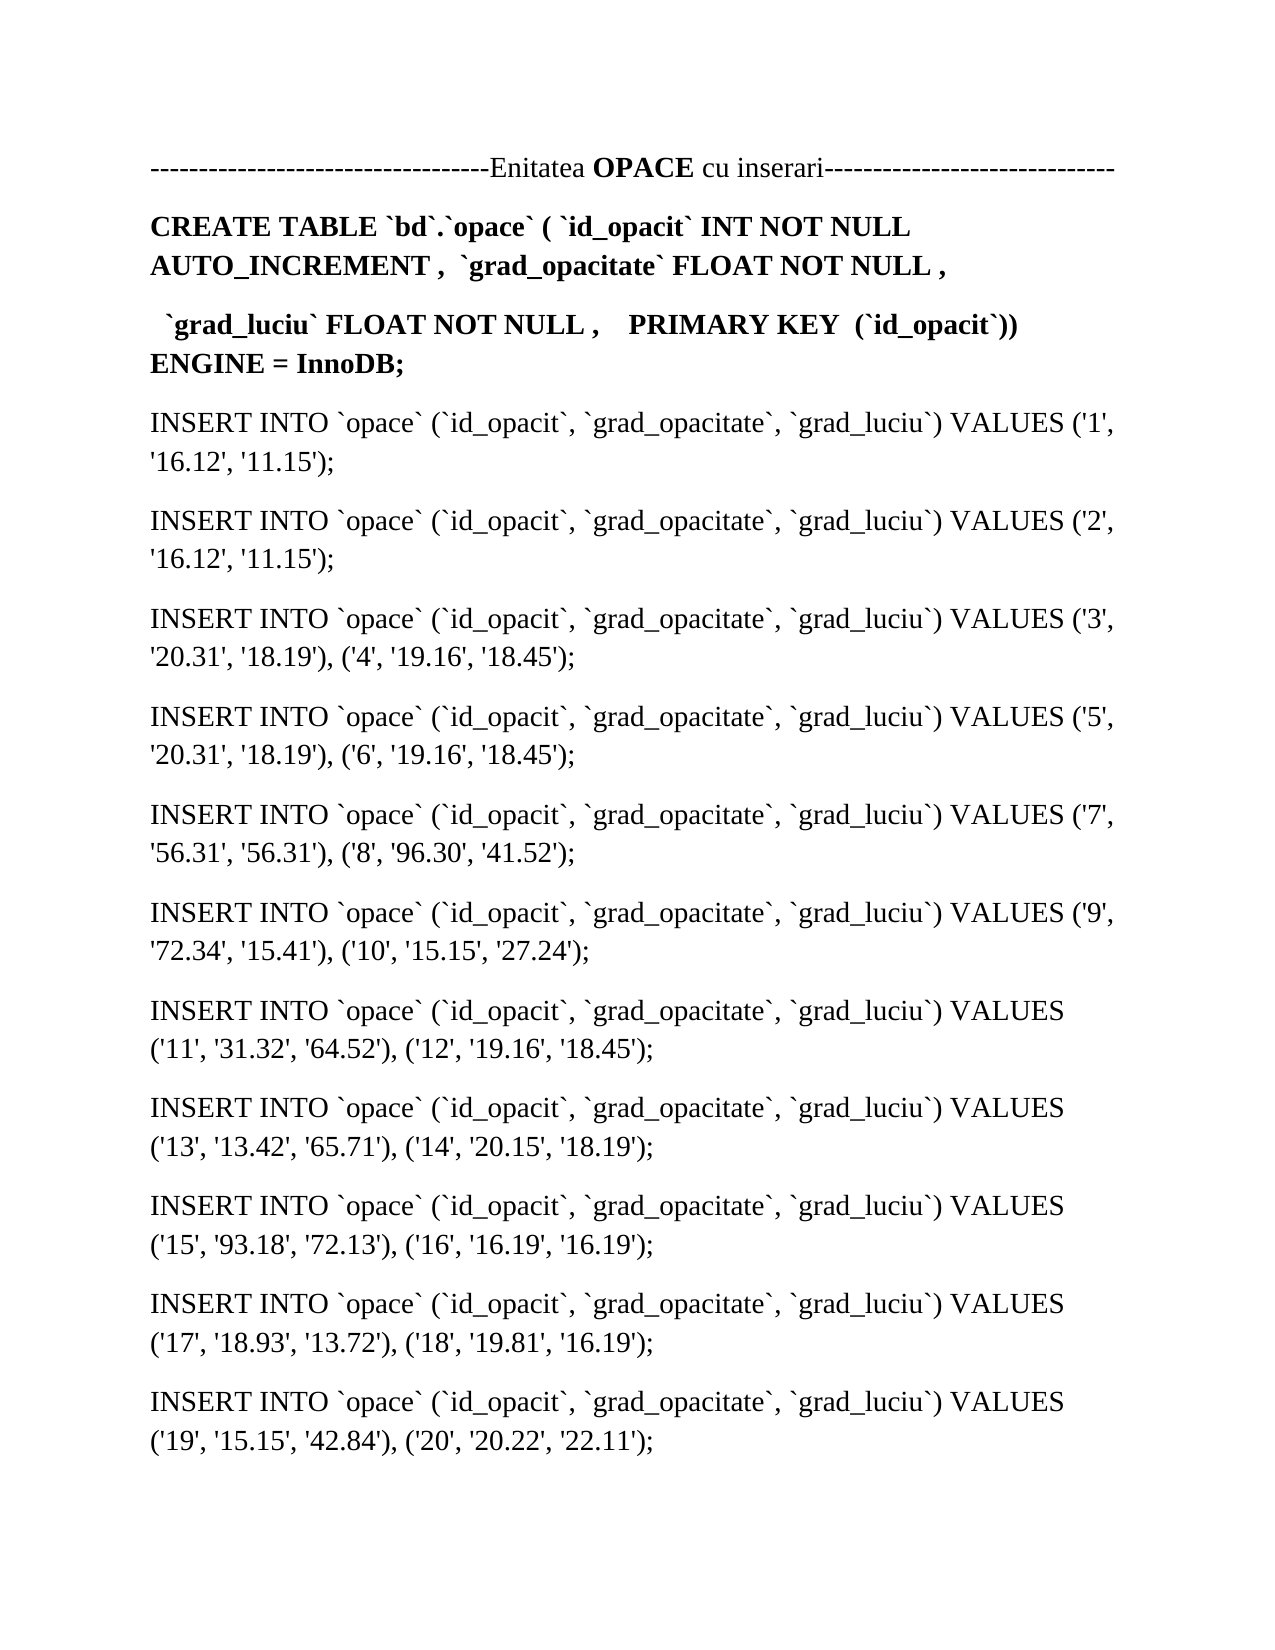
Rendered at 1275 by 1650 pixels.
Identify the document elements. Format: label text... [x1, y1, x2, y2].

text INSERT INTO `opace` (`id_opacit`, `grad_opacitate`, `grad_luciu`) VALUES ('3', '20.31', '18.19'), ('4', '19.16', '18.45'); [150, 601, 1125, 673]
text INSERT INTO `opace` (`id_opacit`, `grad_opacitate`, `grad_luciu`) VALUES ('5', '20.31', '18.19'), ('6', '19.16', '18.45'); [150, 699, 1125, 771]
text INSERT INTO `opace` (`id_opacit`, `grad_opacitate`, `grad_luciu`) VALUES ('1', '16.12', '11.15'); [150, 405, 1125, 477]
text INSERT INTO `opace` (`id_opacit`, `grad_opacitate`, `grad_luciu`) VALUES ('9', '72.34', '15.41'), ('10', '15.15', '27.24'); [150, 895, 1125, 967]
text CREATE TABLE `bd`.`opace` ( `id_opacit` INT NOT NULL AUTO_INCREMENT , `grad_opacitate` FLOAT NOT NULL , [150, 209, 1125, 281]
text INSERT INTO `opace` (`id_opacit`, `grad_opacitate`, `grad_luciu`) VALUES ('17', '18.93', '13.72'), ('18', '19.81', '16.19'); [150, 1286, 1125, 1358]
text INSERT INTO `opace` (`id_opacit`, `grad_opacitate`, `grad_luciu`) VALUES ('2', '16.12', '11.15'); [150, 503, 1125, 575]
text -----------------------------------Enitatea OPACE cu inserari------------------------------ [150, 150, 1125, 183]
text INSERT INTO `opace` (`id_opacit`, `grad_opacitate`, `grad_luciu`) VALUES ('13', '13.42', '65.71'), ('14', '20.15', '18.19'); [150, 1091, 1125, 1163]
text INSERT INTO `opace` (`id_opacit`, `grad_opacitate`, `grad_luciu`) VALUES ('11', '31.32', '64.52'), ('12', '19.16', '18.45'); [150, 993, 1125, 1065]
text INSERT INTO `opace` (`id_opacit`, `grad_opacitate`, `grad_luciu`) VALUES ('19', '15.15', '42.84'), ('20', '20.22', '22.11'); [150, 1384, 1125, 1456]
text INSERT INTO `opace` (`id_opacit`, `grad_opacitate`, `grad_luciu`) VALUES ('7', '56.31', '56.31'), ('8', '96.30', '41.52'); [150, 797, 1125, 869]
text `grad_luciu` FLOAT NOT NULL , PRIMARY KEY (`id_opacit`)) ENGINE = InnoDB; [150, 307, 1125, 379]
text INSERT INTO `opace` (`id_opacit`, `grad_opacitate`, `grad_luciu`) VALUES ('15', '93.18', '72.13'), ('16', '16.19', '16.19'); [150, 1188, 1125, 1261]
